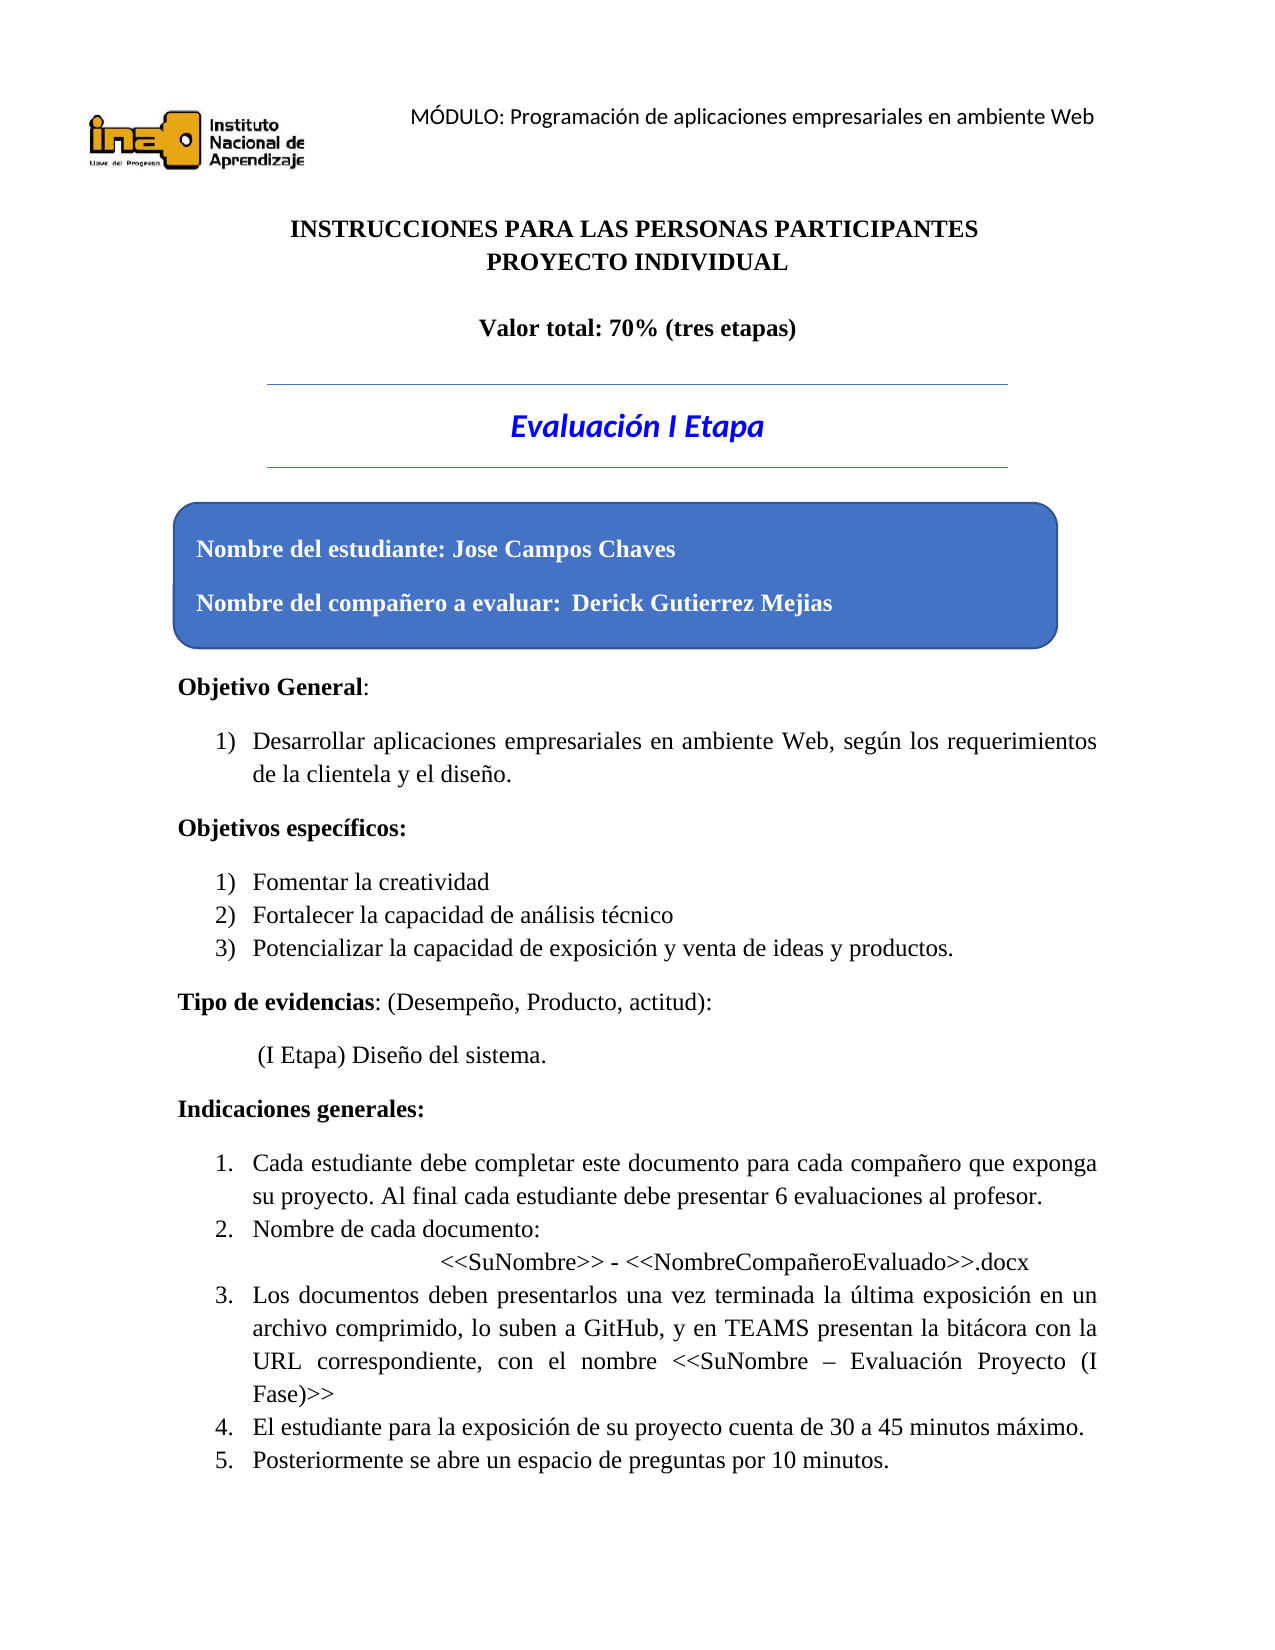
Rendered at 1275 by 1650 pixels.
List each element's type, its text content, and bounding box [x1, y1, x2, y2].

text Evaluación I Etapa [267, 385, 1008, 467]
list Nombre de cada documento: [215, 1214, 1098, 1243]
list <<SuNombre>> - <<NombreCompañeroEvaluado>>.docx [252, 1247, 1098, 1276]
list El estudiante para la exposición de su proyecto cuenta de 30 a 45 minutos máximo. [215, 1412, 1098, 1441]
text Tipo de evidencias: (Desempeño, Producto, actitud): [177, 987, 1098, 1015]
list Fomentar la creatividad [215, 867, 1098, 896]
text INSTRUCCIONES PARA LAS PERSONAS PARTICIPANTES PROYECTO INDIVIDUAL [177, 214, 1098, 276]
list Fortalecer la capacidad de análisis técnico [215, 900, 1098, 928]
text Objetivo General: [177, 672, 1098, 701]
list Posteriormente se abre un espacio de preguntas por 10 minutos. [215, 1445, 1098, 1474]
list Cada estudiante debe completar este documento para cada compañero que exponga su proyecto. Al final cada estudiante debe presentar 6 evaluaciones al profesor. [215, 1148, 1098, 1210]
list Desarrollar aplicaciones empresariales en ambiente Web, según los requerimientos de la clientela y el diseño. [215, 726, 1098, 788]
list Los documentos deben presentarlos una vez terminada la última exposición en un archivo comprimido, lo suben a GitHub, y en TEAMS presentan la bitácora con la URL correspondiente, con el nombre <<SuNombre – Evaluación Proyecto (I Fase)>> [215, 1280, 1098, 1408]
text Objetivos específicos: [177, 813, 1098, 842]
text (I Etapa) Diseño del sistema. [177, 1041, 1098, 1069]
text Indicaciones generales: [177, 1094, 1098, 1123]
picture [79, 89, 311, 180]
text Valor total: 70% (tres etapas) [177, 313, 1098, 342]
list Potencializar la capacidad de exposición y venta de ideas y productos. [215, 933, 1098, 962]
